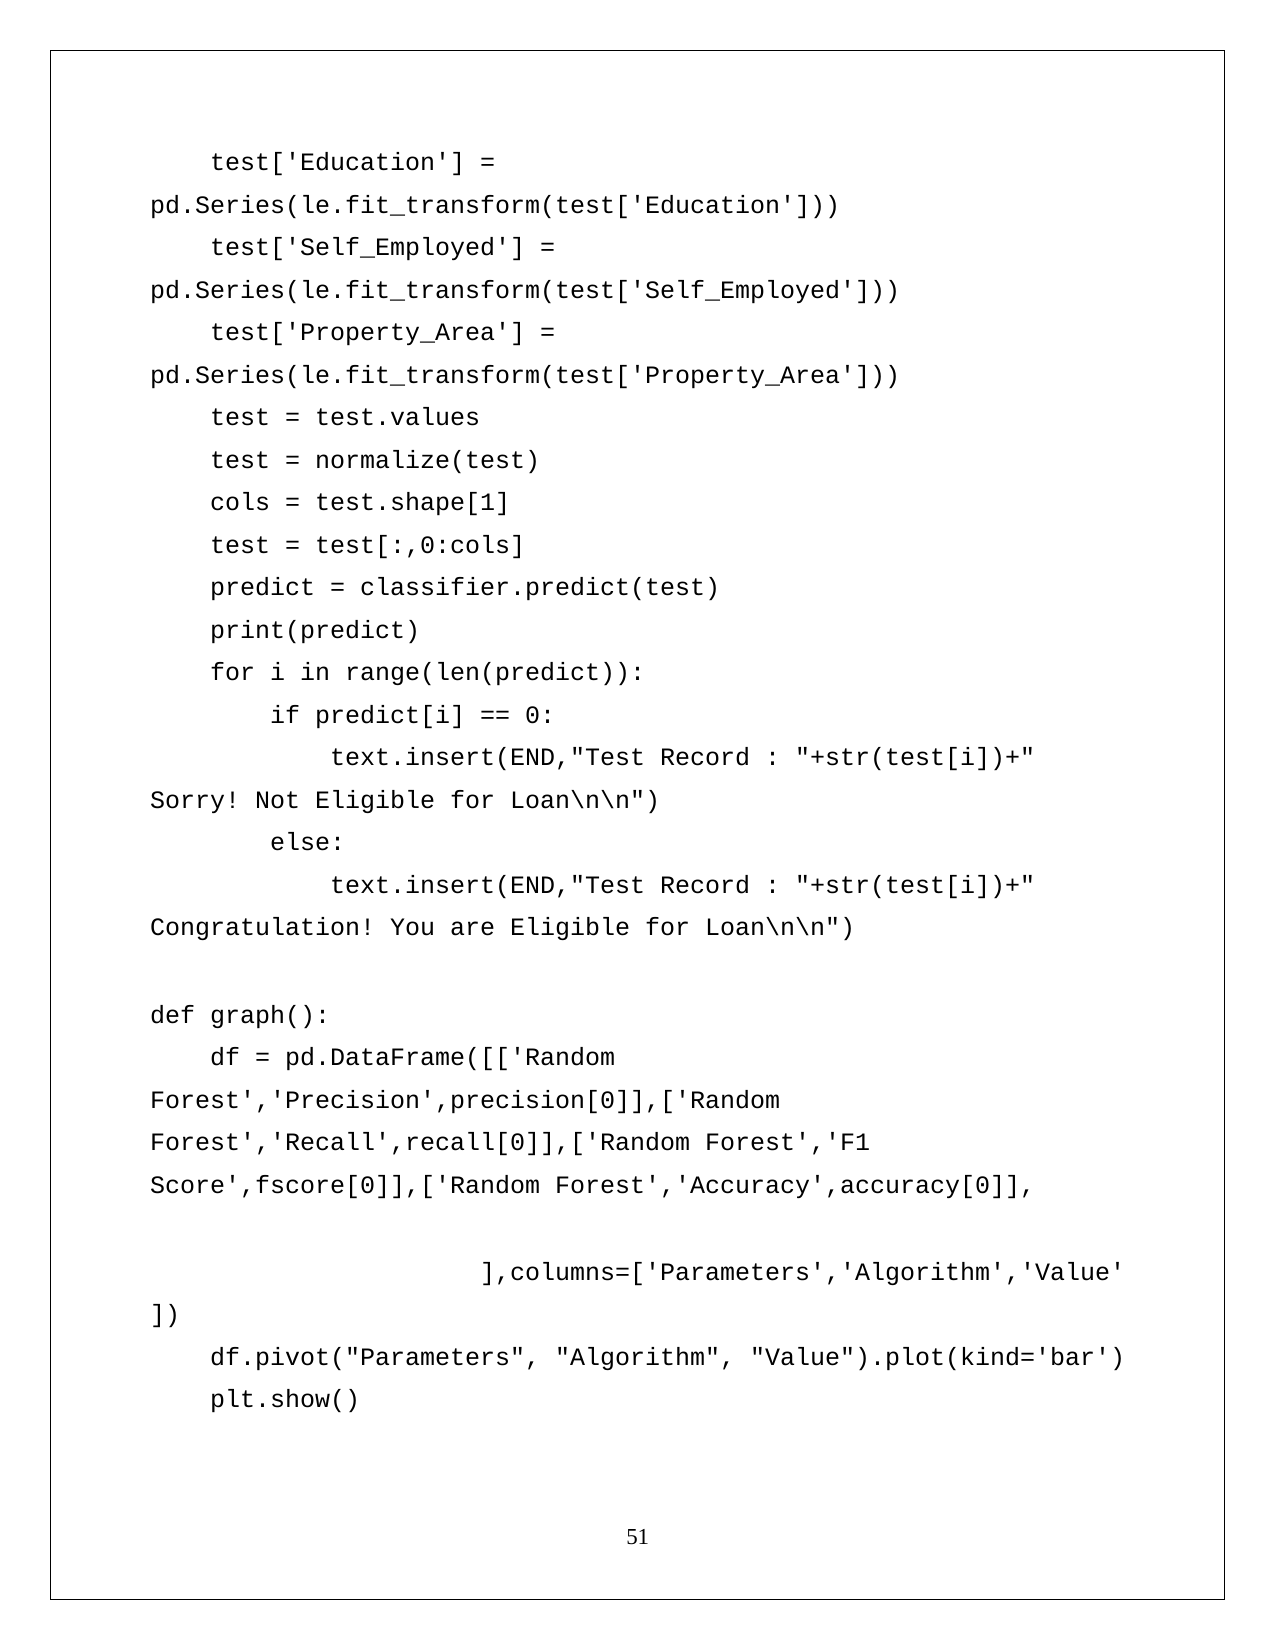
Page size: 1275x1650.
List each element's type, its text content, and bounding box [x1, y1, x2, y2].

text if predict[i] == 0: [150, 702, 1125, 731]
text text.insert(END,"Test Record : "+str(test[i])+" Congratulation! You are Eligible for Loan\n\n") [150, 872, 1125, 943]
text test['Self_Employed'] = pd.Series(le.fit_transform(test['Self_Employed'])) [150, 235, 1125, 306]
text else: [150, 830, 1125, 858]
text predict = classifier.predict(test) [150, 575, 1125, 603]
text test['Property_Area'] = pd.Series(le.fit_transform(test['Property_Area'])) [150, 320, 1125, 391]
text test['Education'] = pd.Series(le.fit_transform(test['Education'])) [150, 150, 1125, 221]
text print(predict) [150, 617, 1125, 646]
text test = test[:,0:cols] [150, 532, 1125, 561]
text cols = test.shape[1] [150, 490, 1125, 518]
text df = pd.DataFrame([['Random Forest','Precision',precision[0]],['Random Forest','Recall',recall[0]],['Random Forest','F1 Score',fscore[0]],['Random Forest','Accuracy',accuracy[0]], [150, 1045, 1125, 1201]
text test = test.values [150, 405, 1125, 433]
text def graph(): [150, 1002, 1125, 1031]
text df.pivot("Parameters", "Algorithm", "Value").plot(kind='bar') [150, 1344, 1125, 1373]
text ],columns=['Parameters','Algorithm','Value']) [150, 1259, 1125, 1330]
text for i in range(len(predict)): [150, 660, 1125, 688]
text plt.show() [150, 1387, 1125, 1415]
text text.insert(END,"Test Record : "+str(test[i])+" Sorry! Not Eligible for Loan\n\n") [150, 745, 1125, 816]
text test = normalize(test) [150, 447, 1125, 476]
